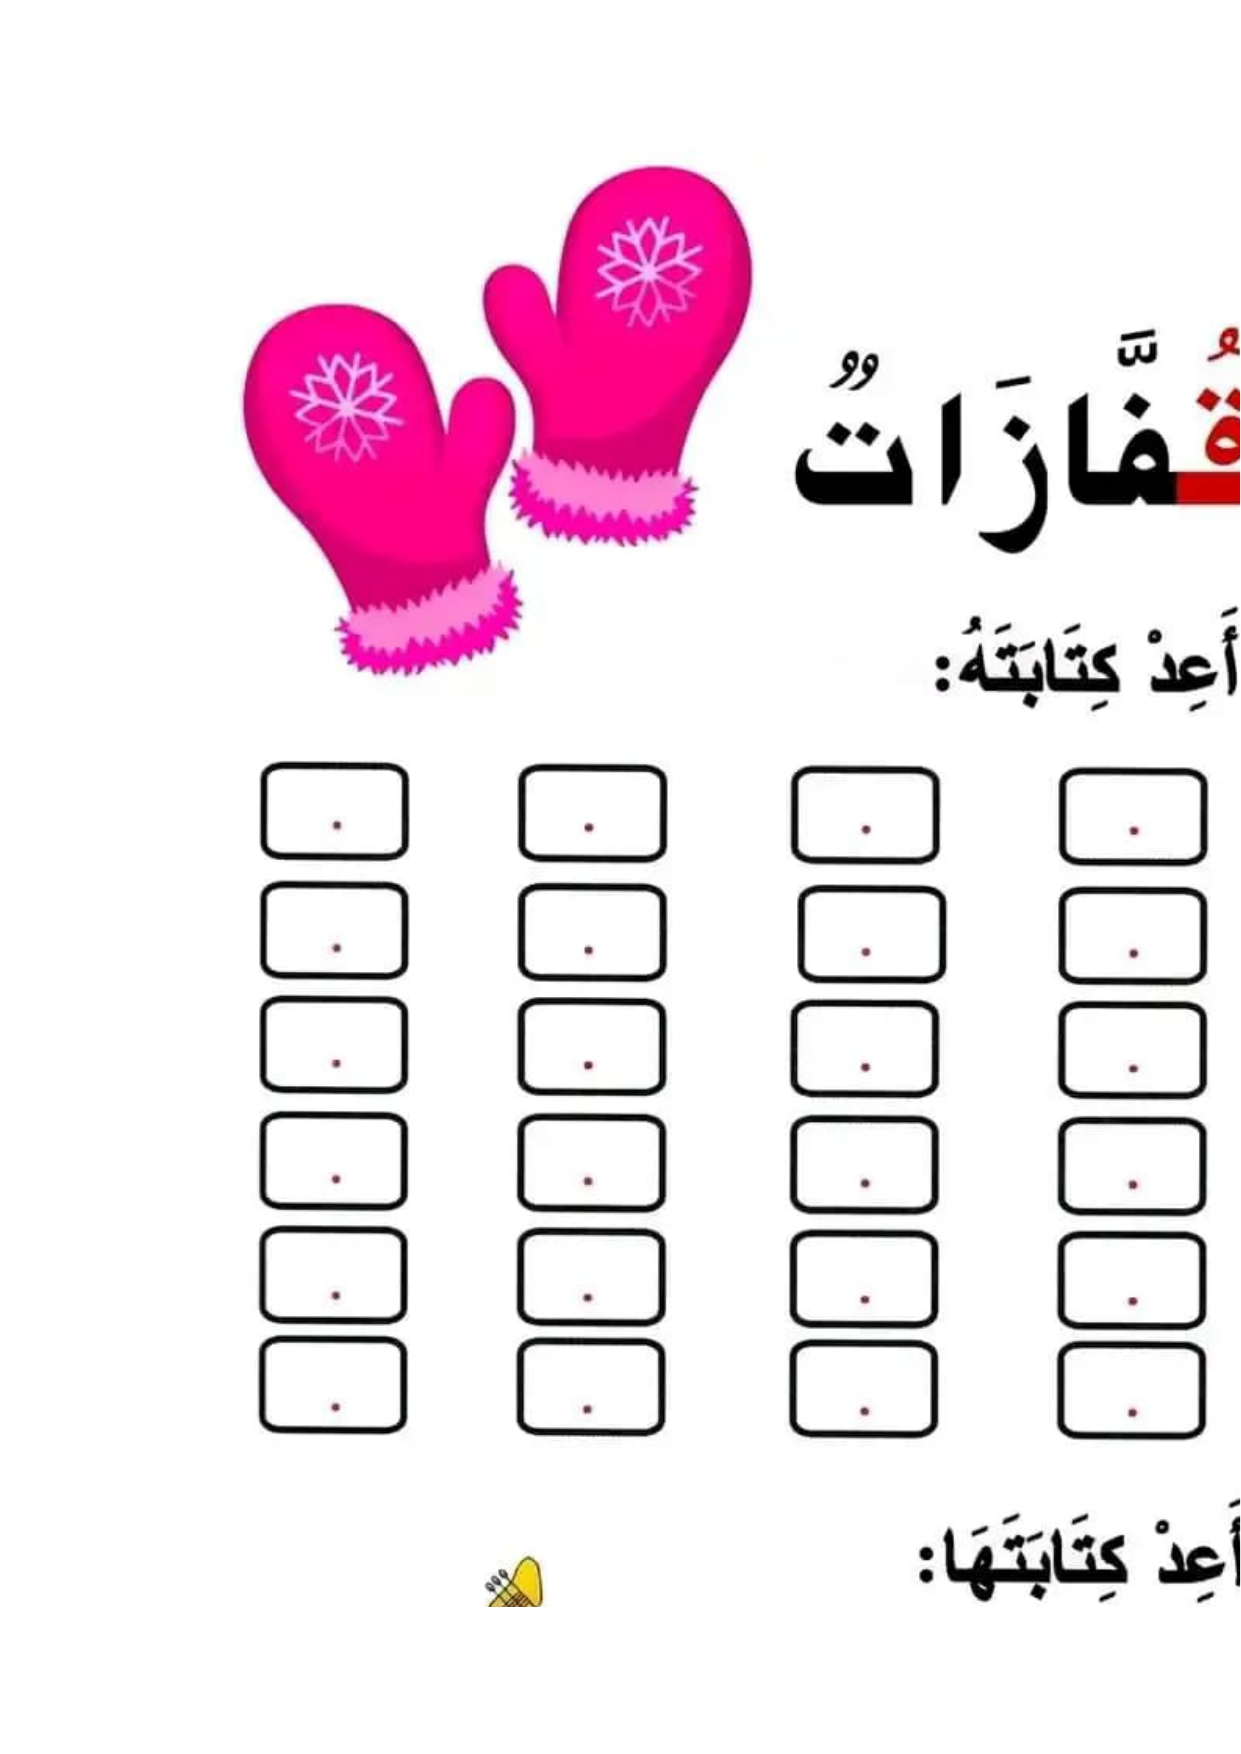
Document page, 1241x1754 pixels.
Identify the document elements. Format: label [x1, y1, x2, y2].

picture [147, 147, 1241, 1607]
